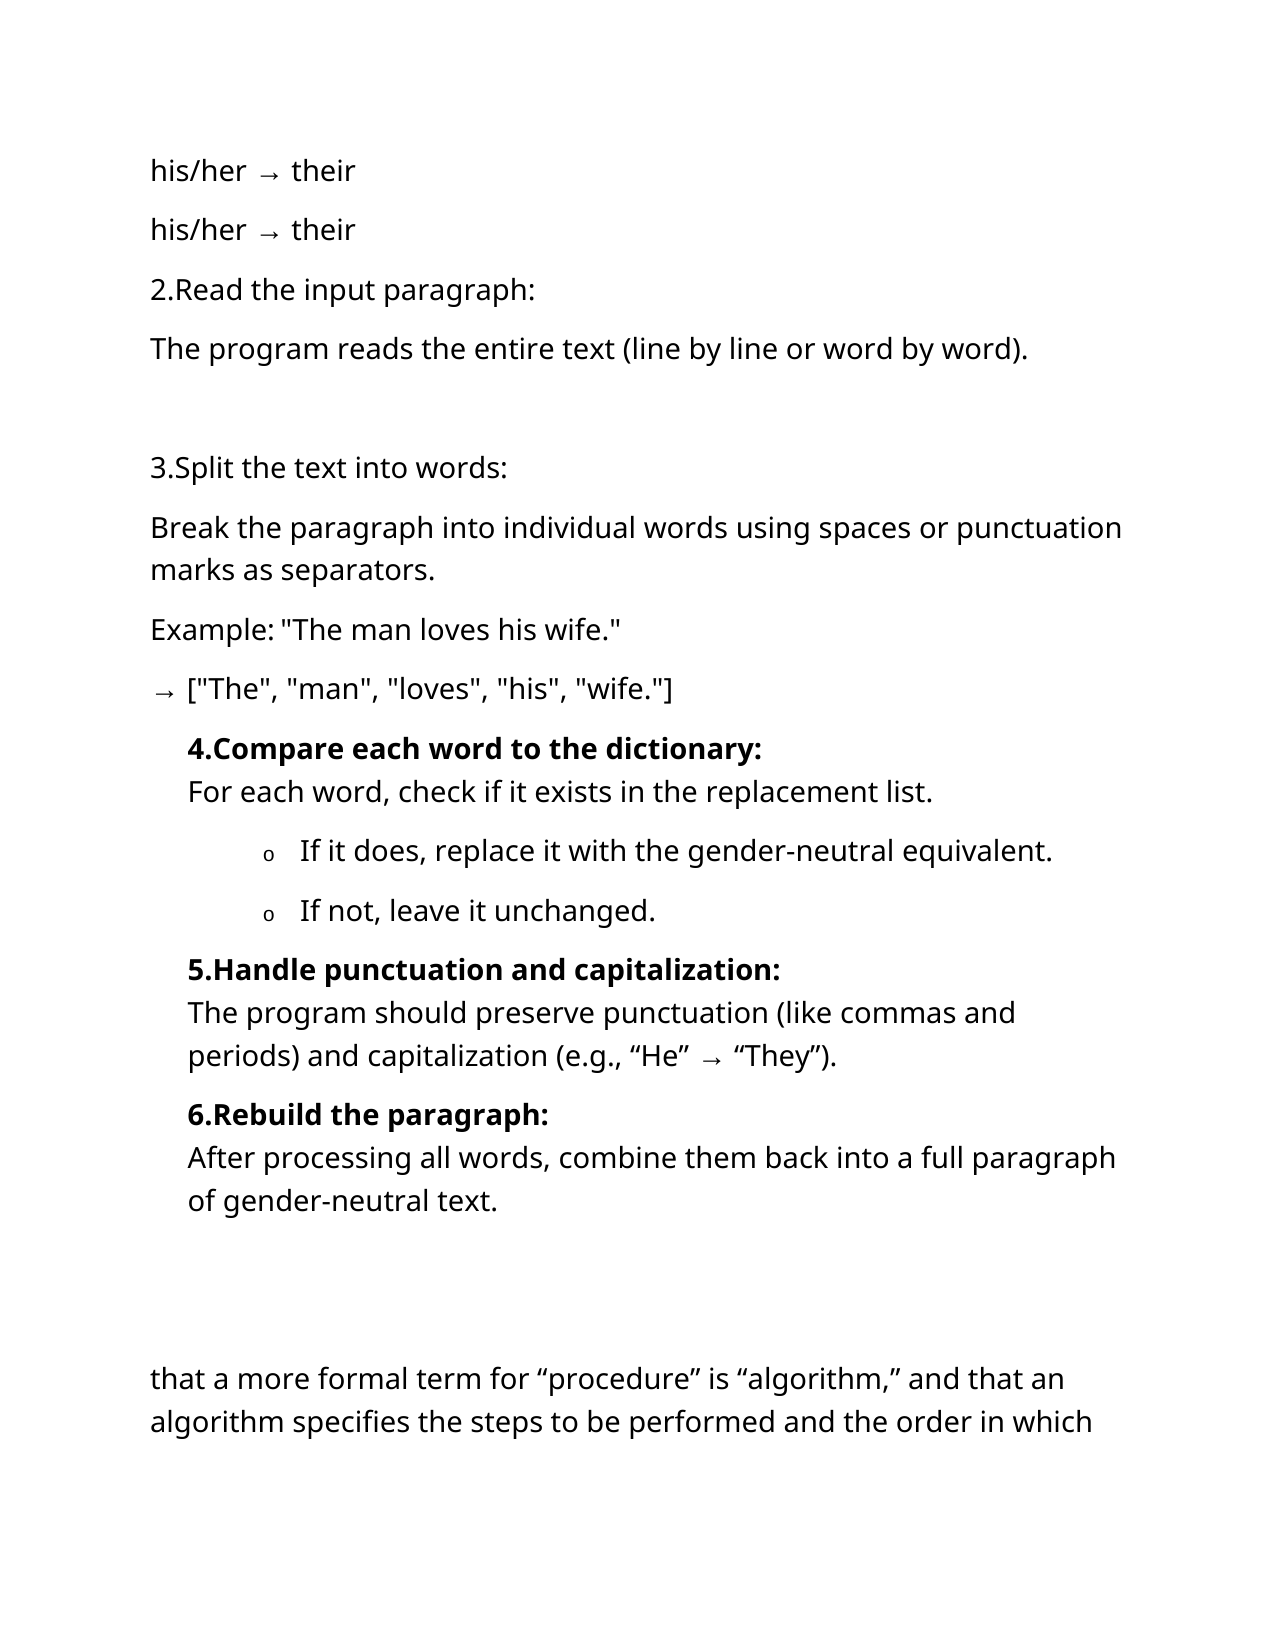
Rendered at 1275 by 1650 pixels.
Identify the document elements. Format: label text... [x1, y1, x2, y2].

text his/her → their [150, 150, 1125, 190]
text 3.Split the text into words: [150, 447, 1125, 487]
text → ["The", "man", "loves", "his", "wife."] [150, 669, 1125, 708]
list If not, leave it unchanged. [262, 890, 1125, 929]
text 5.Handle punctuation and capitalization: The program should preserve punctuation (like commas and periods) and capitalization (e.g., “He” → “They”). [187, 949, 1125, 1075]
list If it does, replace it with the gender-neutral equivalent. [262, 830, 1125, 870]
text Break the paragraph into individual words using spaces or punctuation marks as separators. [150, 507, 1125, 589]
text 4.Compare each word to the dictionary: For each word, check if it exists in the replacement list. [187, 728, 1125, 811]
text 6.Rebuild the paragraph: After processing all words, combine them back into a full paragraph of gender-neutral text. [187, 1094, 1125, 1220]
text Example: "The man loves his wife." [150, 609, 1125, 649]
text The program reads the entire text (line by line or word by word). [150, 328, 1125, 368]
text his/her → their [150, 209, 1125, 249]
text 2.Read the input paragraph: [150, 269, 1125, 309]
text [150, 1358, 1125, 1441]
